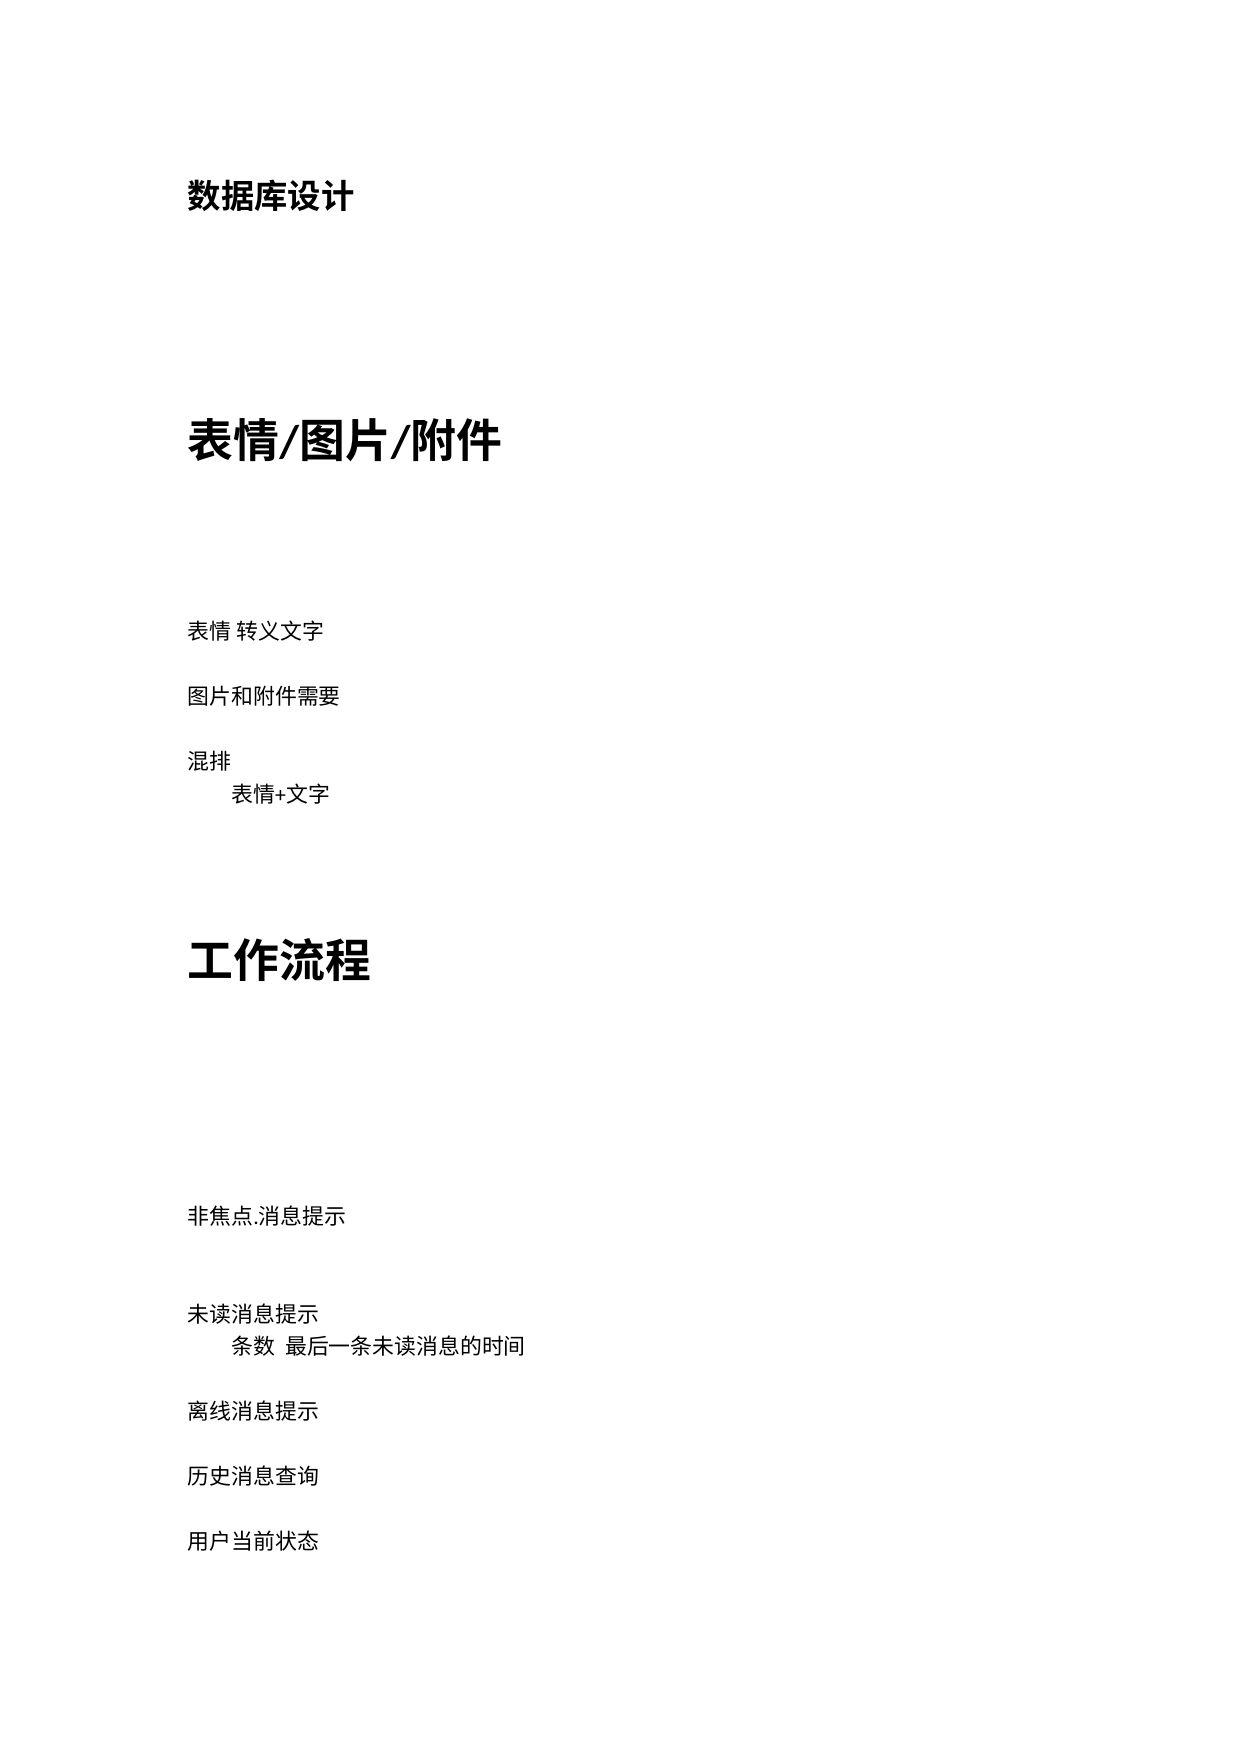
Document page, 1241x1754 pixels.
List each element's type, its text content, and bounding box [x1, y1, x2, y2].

text 表情 转义文字 [187, 613, 1053, 646]
text 未读消息提示 [187, 1296, 1053, 1328]
subtitle 数据库设计 [187, 162, 1053, 227]
text 图片和附件需要 [187, 678, 1053, 711]
subtitle 表情/图片/附件 [187, 389, 1053, 486]
text 混排 [187, 743, 1053, 776]
subtitle 工作流程 [187, 909, 1053, 1006]
text 条数 最后一条未读消息的时间 [187, 1328, 1053, 1361]
text 表情+文字 [187, 776, 1053, 808]
text 离线消息提示 [187, 1393, 1053, 1426]
text 用户当前状态 [187, 1523, 1053, 1556]
text 历史消息查询 [187, 1458, 1053, 1491]
text 非焦点.消息提示 [187, 1198, 1053, 1231]
